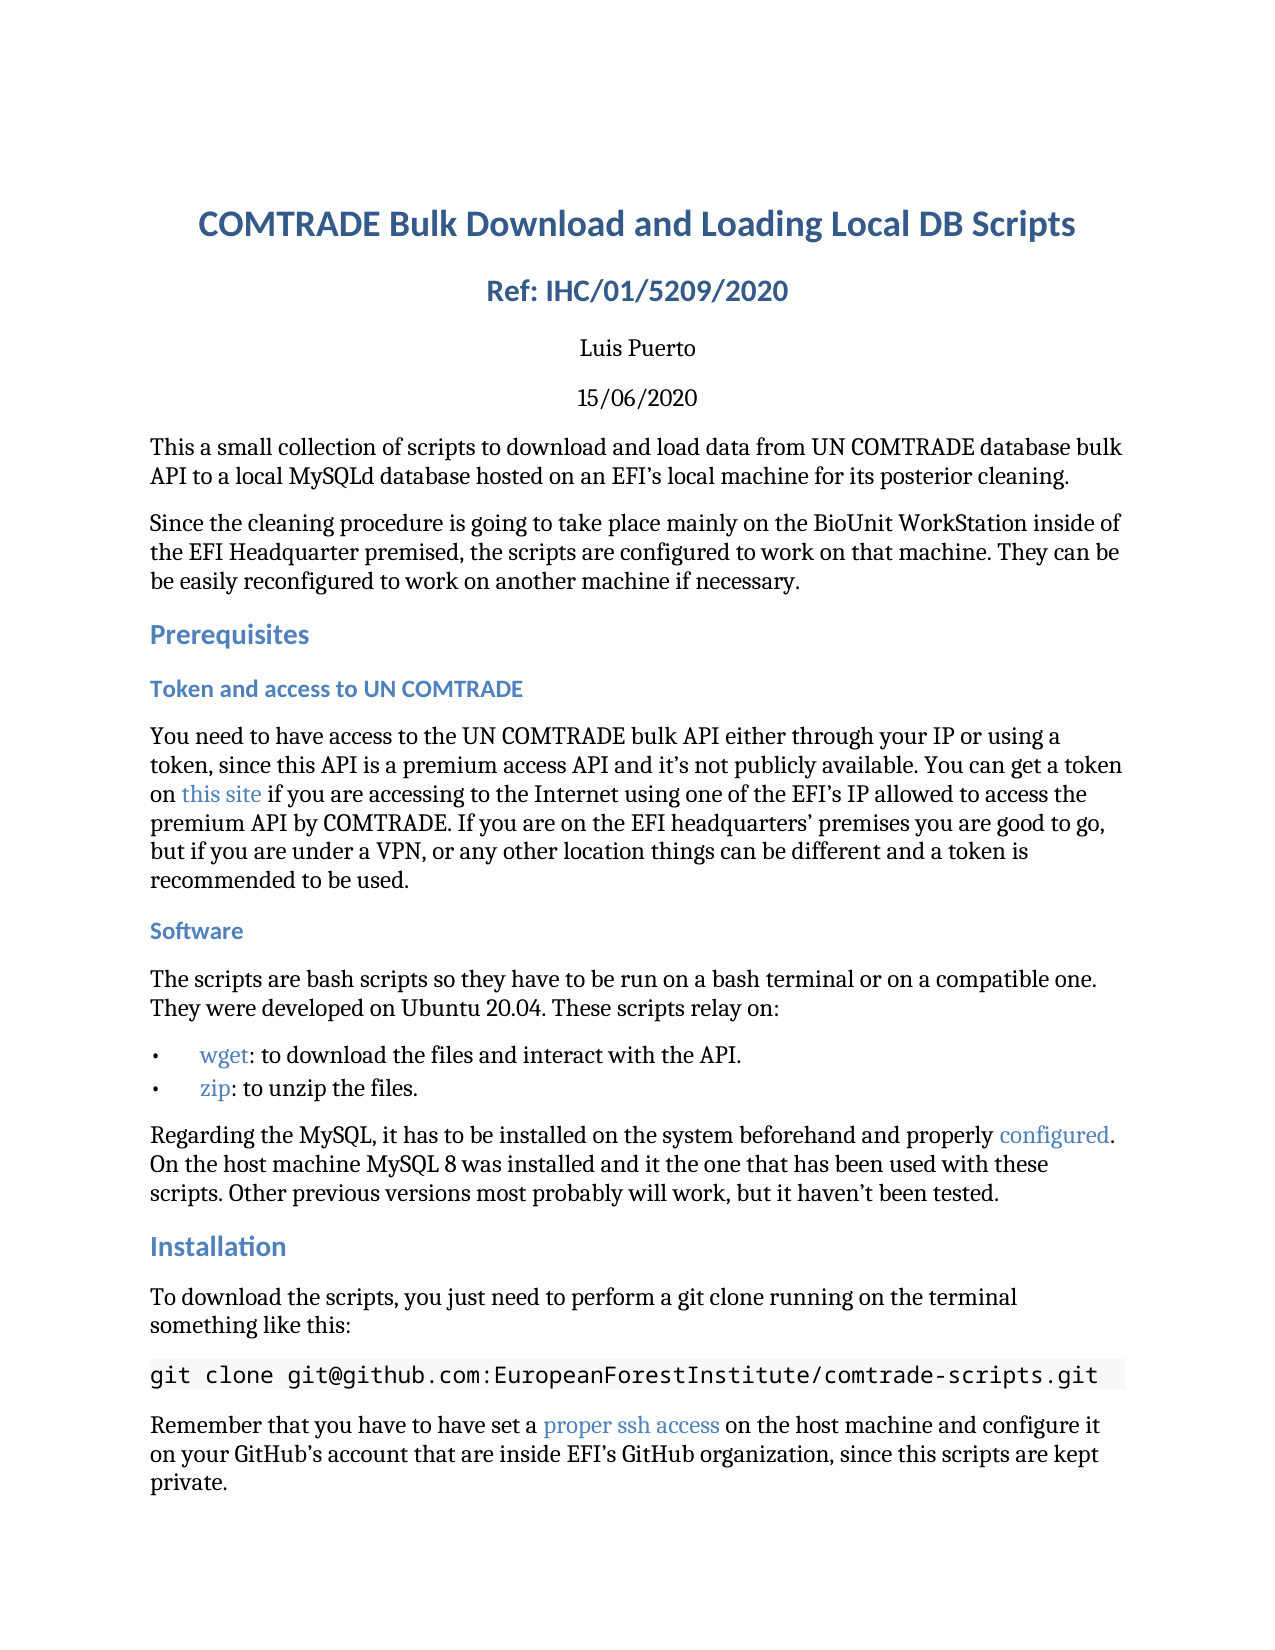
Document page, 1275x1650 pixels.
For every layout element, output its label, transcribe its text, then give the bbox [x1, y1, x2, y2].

text Since the cleaning procedure is going to take place mainly on the BioUnit WorkStation inside of the EFI Headquarter premised, the scripts are configured to work on that machine. They can be be easily reconfigured to work on another machine if necessary. [150, 509, 1125, 596]
subtitle Prerequisites [150, 616, 1125, 652]
subtitle Software [150, 916, 1125, 946]
text The scripts are bash scripts so they have to be run on a bash terminal or on a compatible one. They were developed on Ubuntu 20.04. These scripts relay on: [150, 965, 1125, 1022]
text This a small collection of scripts to download and load data from UN COMTRADE database bulk API to a local MySQLd database hosted on an EFI’s local machine for its posterior cleaning. [150, 433, 1125, 491]
text To download the scripts, you just need to perform a git clone running on the terminal something like this: [150, 1282, 1125, 1340]
text 15/06/2020 [150, 383, 1125, 412]
text git clone git@github.com:EuropeanForestInstitute/comtrade-scripts.git [150, 1359, 1125, 1390]
list wget: to download the files and interact with the API. [150, 1041, 1125, 1070]
subtitle Installation [150, 1228, 1125, 1264]
text You need to have access to the UN COMTRADE bulk API either through your IP or using a token, since this API is a premium access API and it’s not publicly available. You can get a token on this site if you are accessing to the Internet using one of the EFI’s IP allowed to access the premium API by COMTRADE. If you are on the EFI headquarters’ premises you are good to go, but if you are under a VPN, or any other location things can be different and a token is recommended to be used. [150, 722, 1125, 895]
subtitle Token and access to UN COMTRADE [150, 673, 1125, 703]
list zip: to unzip the files. [150, 1073, 1125, 1102]
text Remember that you have to have set a proper ssh access on the host machine and configure it on your GitHub’s account that are inside EFI’s GitHub organization, since this scripts are kept private. [150, 1411, 1125, 1497]
text Regarding the MySQL, it has to be installed on the system beforehand and properly configured. On the host machine MySQL 8 was installed and it the one that has been used with these scripts. Other previous versions most probably will work, but it haven’t been tested. [150, 1121, 1125, 1207]
title COMTRADE Bulk Download and Loading Local DB Scripts [150, 200, 1125, 246]
text Luis Puerto [150, 334, 1125, 363]
subtitle Ref: IHC/01/5209/2020 [150, 271, 1125, 309]
